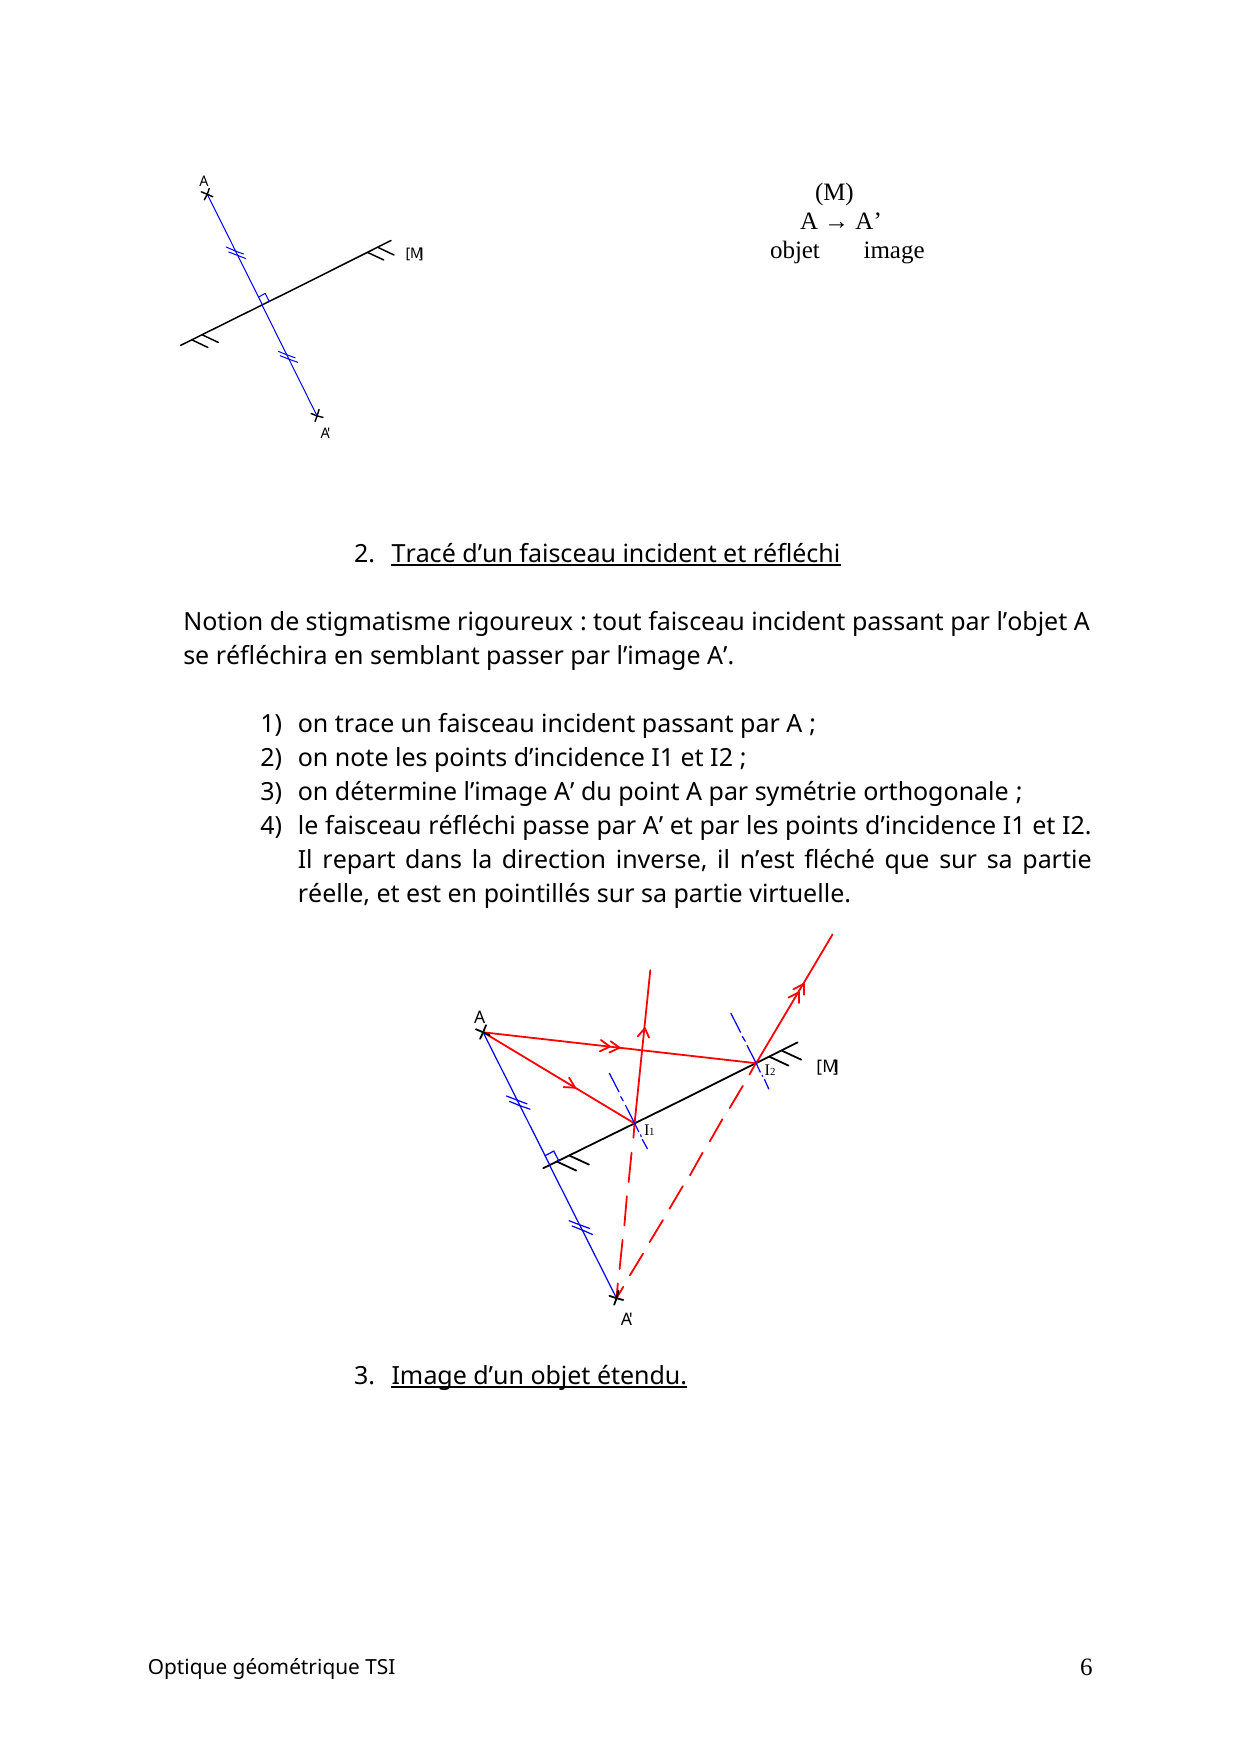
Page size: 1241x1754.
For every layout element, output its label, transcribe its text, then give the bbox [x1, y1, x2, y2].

text Notion de stigmatisme rigoureux : tout faisceau incident passant par l’objet A se réfléchira en semblant passer par l’image A’. [183, 603, 1093, 672]
list on détermine l’image A’ du point A par symétrie orthogonale ; [260, 774, 1093, 808]
list on trace un faisceau incident passant par A ; [260, 706, 1093, 740]
list le faisceau réfléchi passe par A’ et par les points d’incidence I1 et I2. Il repart dans la direction inverse, il n’est fléché que sur sa partie réelle, et est en pointillés sur sa partie virtuelle. [260, 808, 1093, 910]
list on note les points d’incidence I1 et I2 ; [260, 740, 1093, 774]
list Image d’un objet étendu. [354, 1357, 1093, 1391]
subtitle Tracé d’un faisceau incident et réfléchi [354, 535, 1093, 569]
